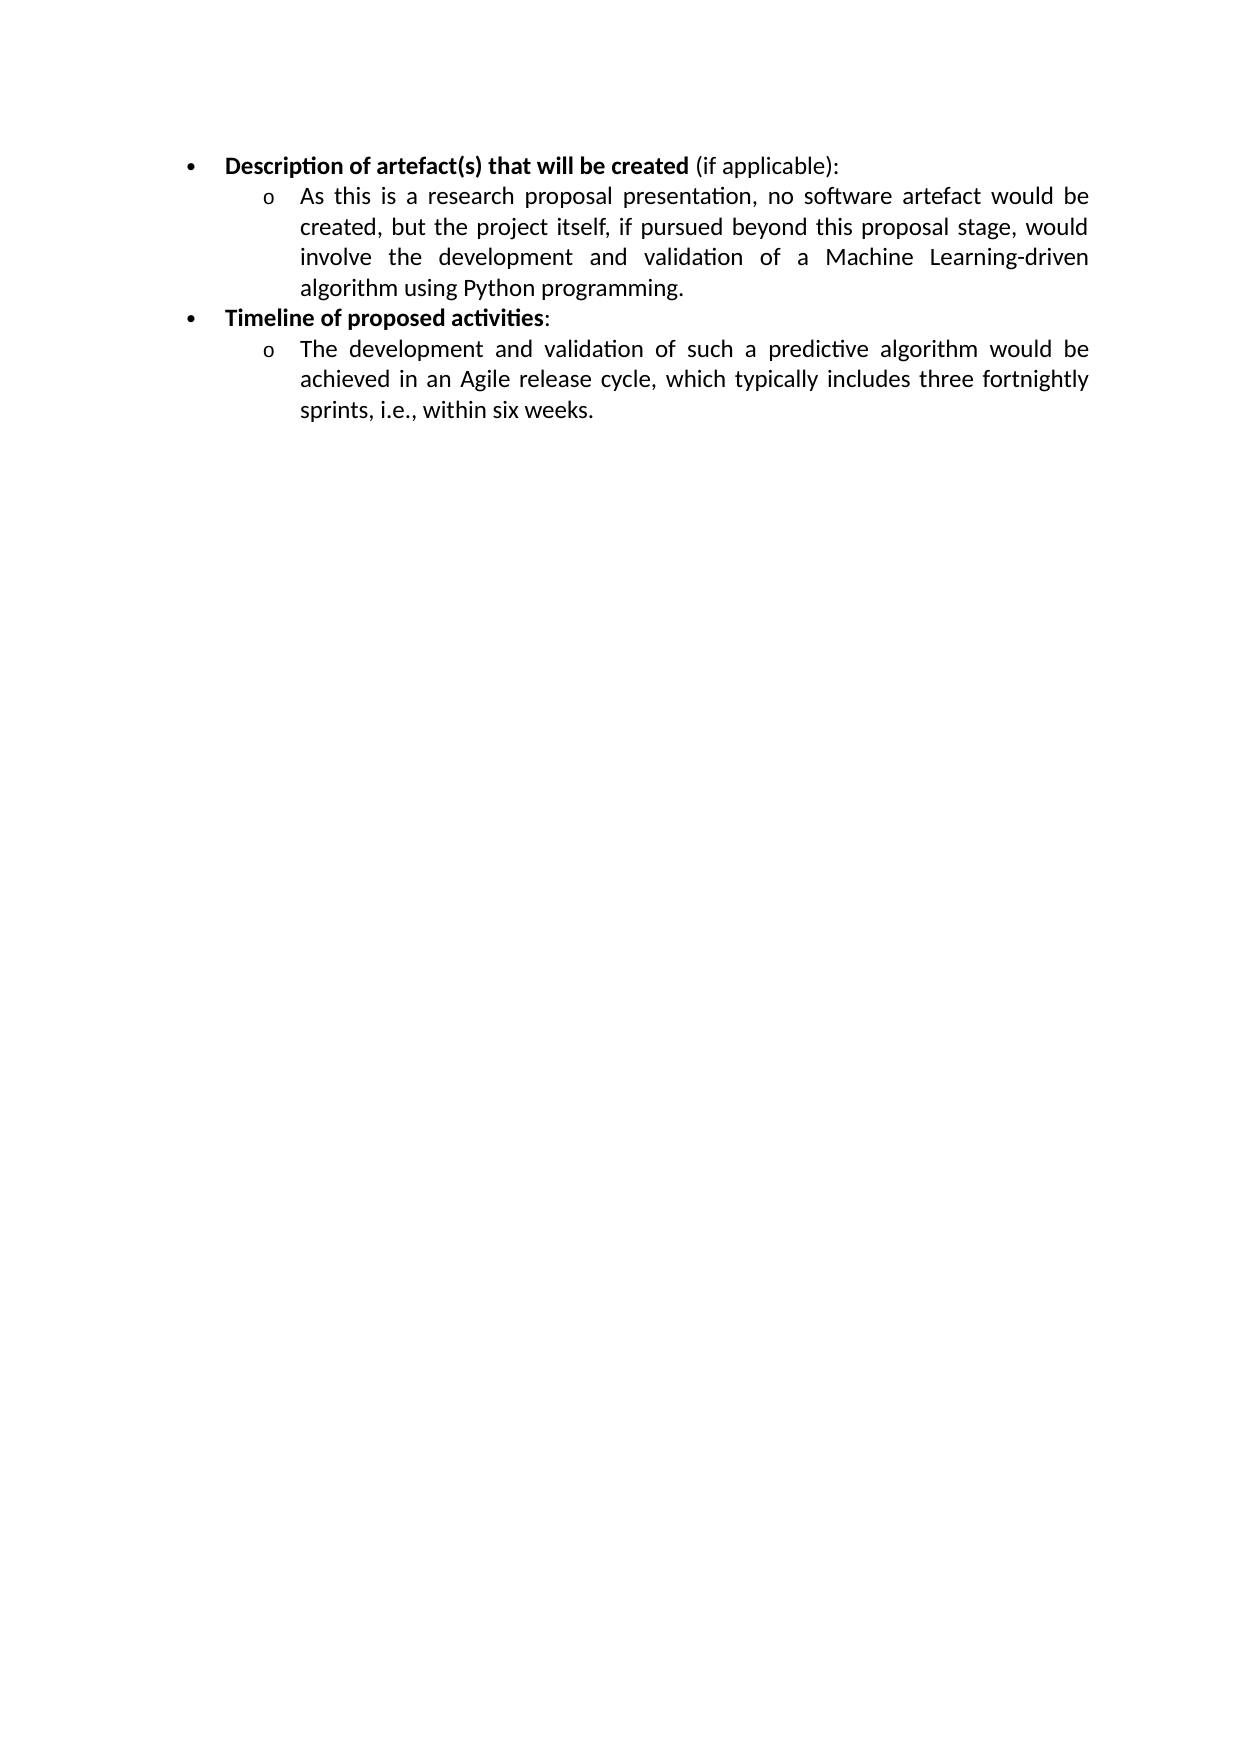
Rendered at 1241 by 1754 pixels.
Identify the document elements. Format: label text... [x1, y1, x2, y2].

list Timeline of proposed activities: [187, 303, 1090, 333]
list Description of artefact(s) that will be created (if applicable): [187, 150, 1090, 181]
list The development and validation of such a predictive algorithm would be achieved in an Agile release cycle, which typically includes three fortnightly sprints, i.e., within six weeks. [262, 333, 1090, 425]
list As this is a research proposal presentation, no software artefact would be created, but the project itself, if pursued beyond this proposal stage, would involve the development and validation of a Machine Learning-driven algorithm using Python programming. [262, 181, 1090, 303]
